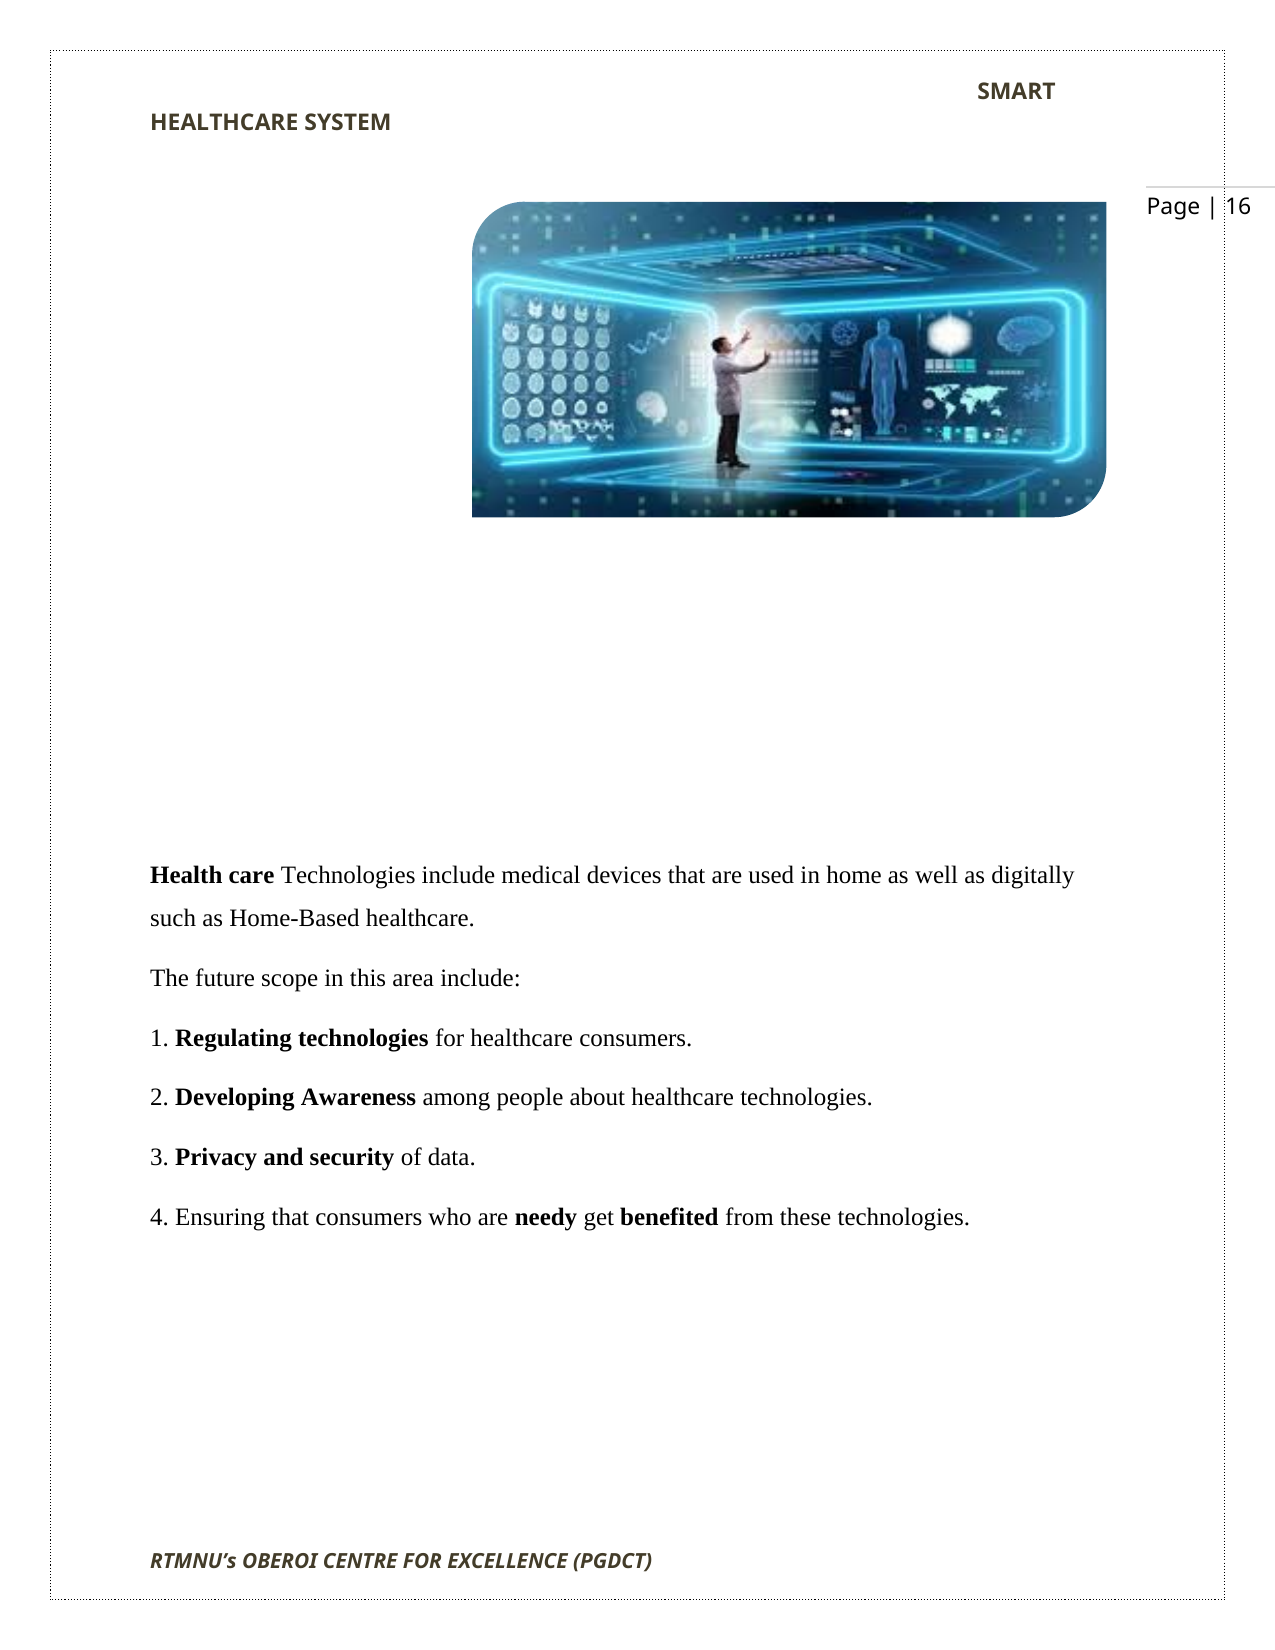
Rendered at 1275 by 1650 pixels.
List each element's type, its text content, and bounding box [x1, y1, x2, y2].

text 1. Regulating technologies for healthcare consumers. [150, 1023, 1125, 1051]
text 2. Developing Awareness among people about healthcare technologies. [150, 1082, 1125, 1111]
picture [472, 201, 1107, 518]
text 4. Ensuring that consumers who are needy get benefited from these technologies. [150, 1202, 1125, 1231]
text The future scope in this area include: [150, 963, 1125, 992]
text 3. Privacy and security of data. [150, 1142, 1125, 1171]
